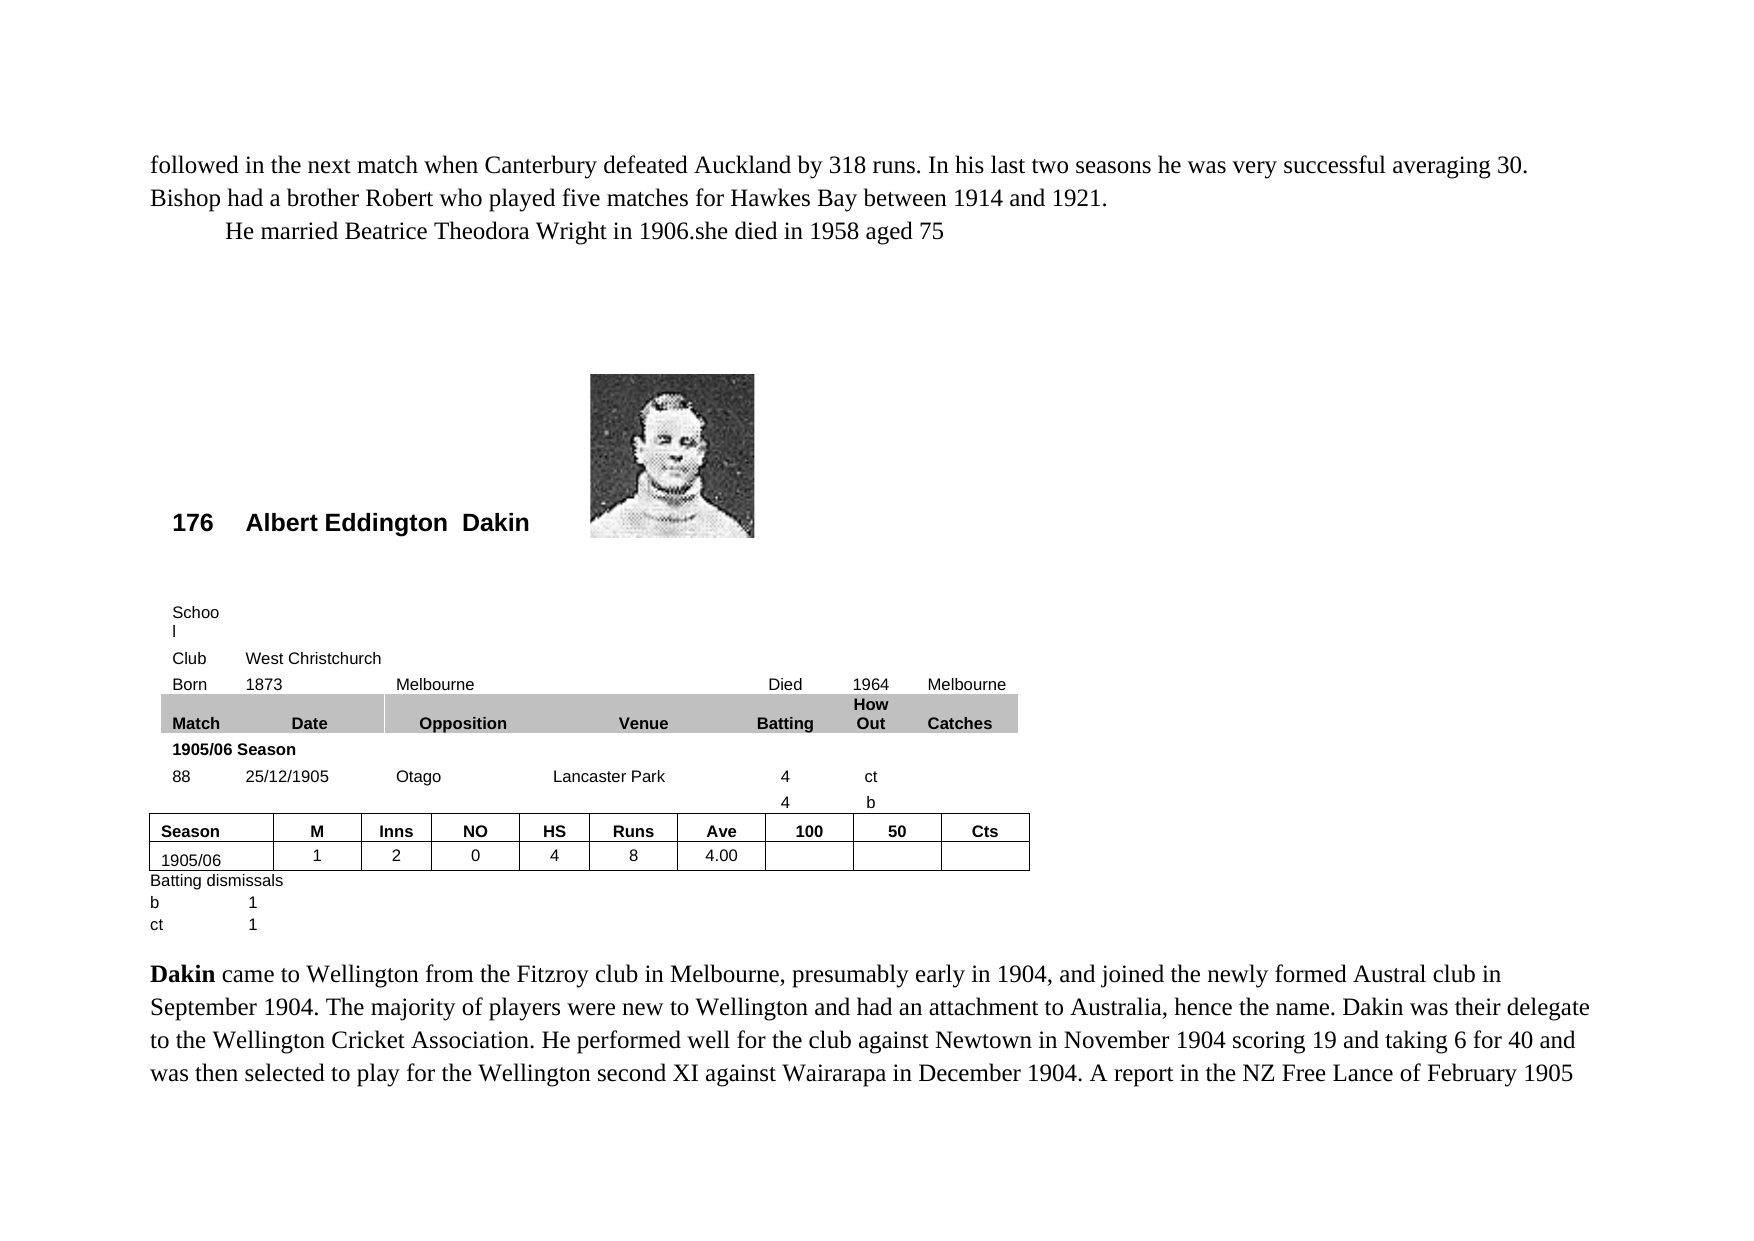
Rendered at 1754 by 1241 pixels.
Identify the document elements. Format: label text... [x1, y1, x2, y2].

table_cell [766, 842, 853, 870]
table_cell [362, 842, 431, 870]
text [150, 150, 1604, 212]
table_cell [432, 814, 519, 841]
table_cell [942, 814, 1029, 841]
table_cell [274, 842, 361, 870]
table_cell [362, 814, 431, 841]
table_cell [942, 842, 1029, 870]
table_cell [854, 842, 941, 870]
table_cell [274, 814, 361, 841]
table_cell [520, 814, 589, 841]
text Batting dismissals [150, 871, 1604, 890]
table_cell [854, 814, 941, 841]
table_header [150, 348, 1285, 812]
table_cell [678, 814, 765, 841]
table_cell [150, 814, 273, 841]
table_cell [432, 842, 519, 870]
text b 1 [150, 893, 1604, 912]
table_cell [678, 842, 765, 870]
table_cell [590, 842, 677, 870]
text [150, 1025, 1604, 1086]
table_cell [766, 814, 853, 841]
text Dakin came to Wellington from the Fitzroy club in Melbourne, presumably early in 1904, and joined the newly formed Austral club in September 1904. The majority of players were new to Wellington and had an attachment to Australia, hence the name. Dakin was their delegate [150, 959, 1604, 1020]
text He married Beatrice Theodora Wright in 1906.she died in 1958 aged 75 [150, 216, 1604, 245]
text ct 1 [150, 915, 1604, 934]
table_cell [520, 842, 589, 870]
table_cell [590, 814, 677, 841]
picture [590, 374, 755, 538]
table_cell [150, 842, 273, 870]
